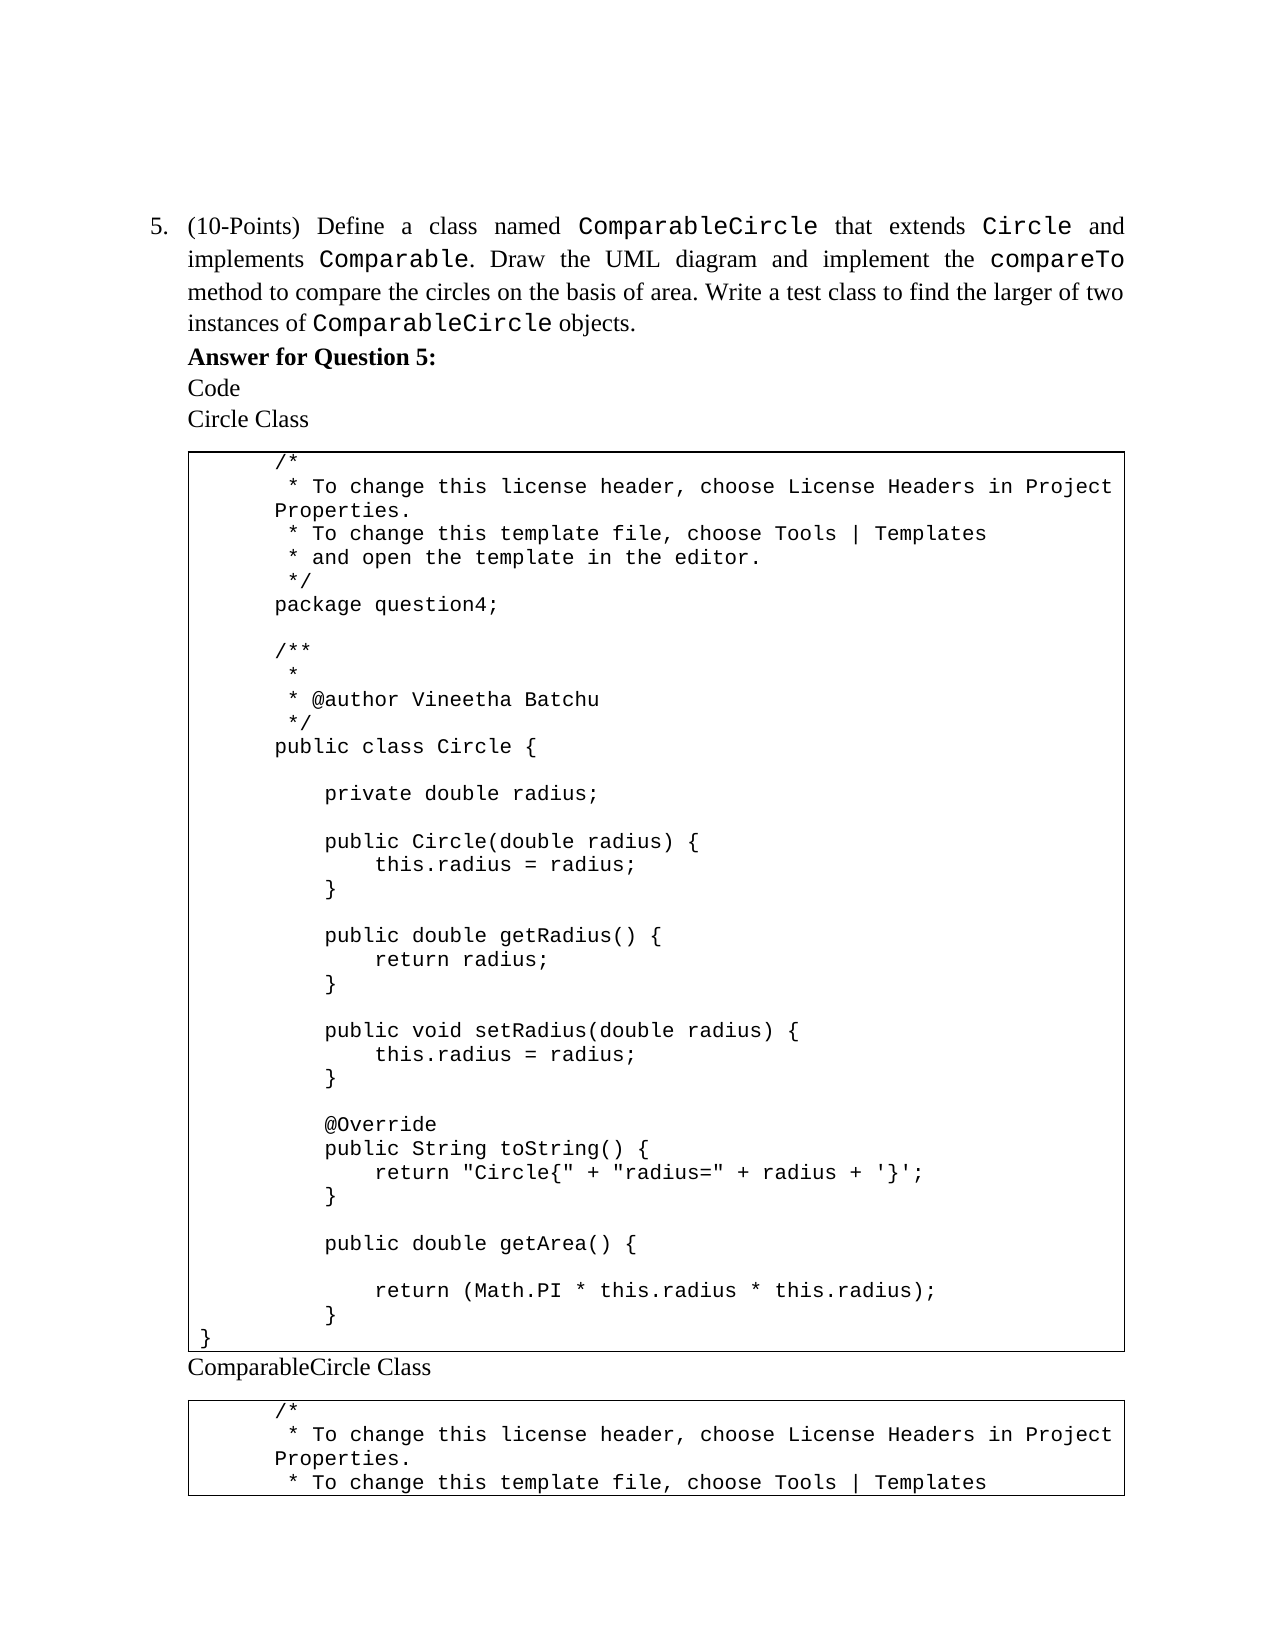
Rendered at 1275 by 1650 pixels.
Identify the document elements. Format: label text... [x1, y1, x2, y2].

list Code [187, 373, 1125, 401]
list Answer for Question 5: [187, 342, 1125, 370]
list ComparableCircle Class [187, 1352, 1125, 1381]
list Circle Class [187, 404, 1125, 432]
list (10-Points) Define a class named ComparableCircle that extends Circle and implements Comparable. Draw the UML diagram and implement the compareTo method to compare the circles on the basis of area. Write a test class to find the larger of two instances of ComparableCircle objects. [150, 211, 1125, 339]
